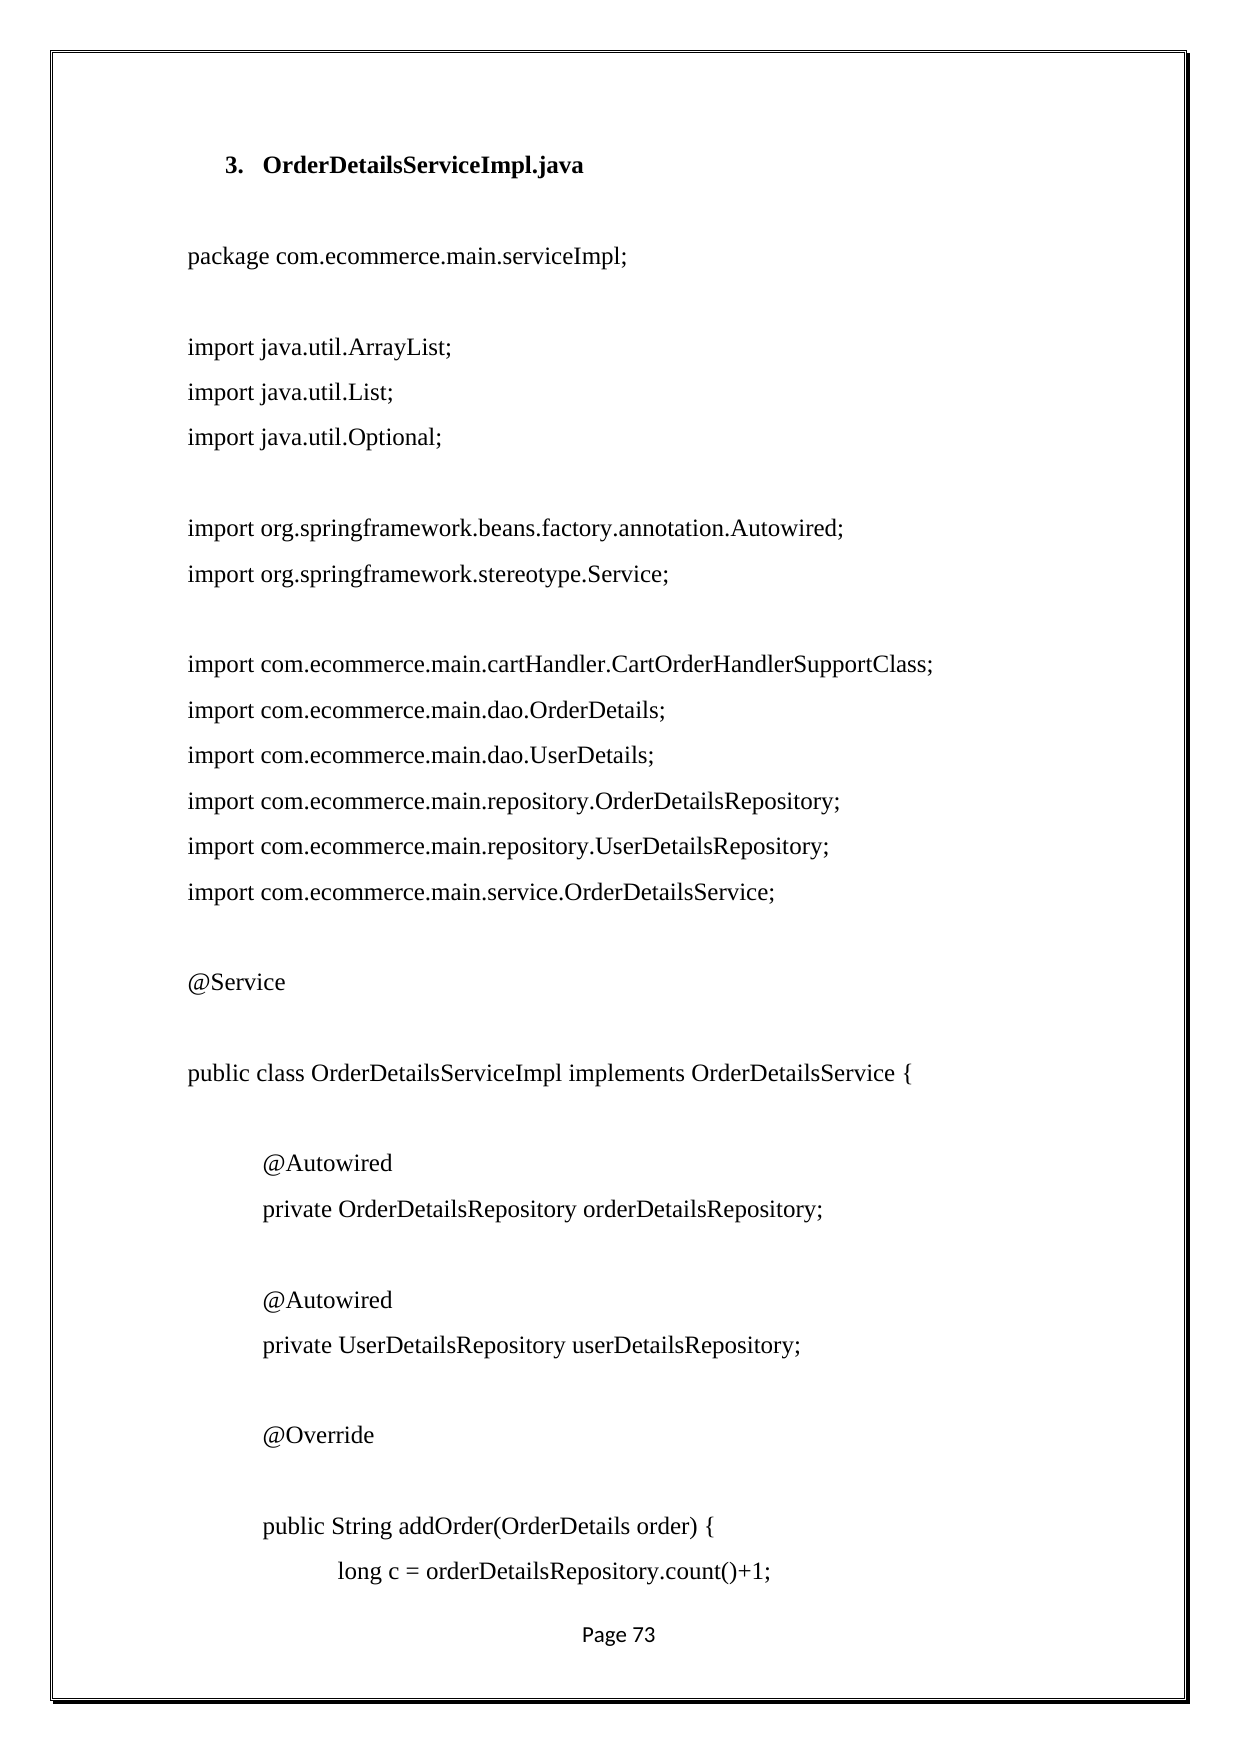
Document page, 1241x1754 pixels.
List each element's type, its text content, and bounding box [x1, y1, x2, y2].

text import java.util.ArrayList; [187, 332, 1049, 360]
text import com.ecommerce.main.dao.OrderDetails; [187, 695, 1049, 724]
text import com.ecommerce.main.dao.UserDetails; [187, 740, 1049, 769]
text @Override [187, 1420, 1049, 1449]
text import java.util.List; [187, 377, 1049, 406]
text package com.ecommerce.main.serviceImpl; [187, 241, 1049, 269]
text import java.util.Optional; [187, 422, 1049, 451]
text import com.ecommerce.main.cartHandler.CartOrderHandlerSupportClass; [187, 649, 1049, 678]
text import org.springframework.stereotype.Service; [187, 559, 1049, 587]
text import com.ecommerce.main.repository.UserDetailsRepository; [187, 831, 1049, 860]
text long c = orderDetailsRepository.count()+1; [187, 1556, 1049, 1585]
text public String addOrder(OrderDetails order) { [187, 1511, 1049, 1540]
text @Service [187, 967, 1049, 996]
list OrderDetailsServiceImpl.java [225, 150, 1049, 179]
text private OrderDetailsRepository orderDetailsRepository; [187, 1194, 1049, 1223]
text @Autowired [187, 1148, 1049, 1177]
text public class OrderDetailsServiceImpl implements OrderDetailsService { [187, 1058, 1049, 1087]
text import com.ecommerce.main.repository.OrderDetailsRepository; [187, 786, 1049, 814]
text private UserDetailsRepository userDetailsRepository; [187, 1330, 1049, 1359]
text import org.springframework.beans.factory.annotation.Autowired; [187, 513, 1049, 542]
text import com.ecommerce.main.service.OrderDetailsService; [187, 877, 1049, 905]
text @Autowired [187, 1285, 1049, 1313]
